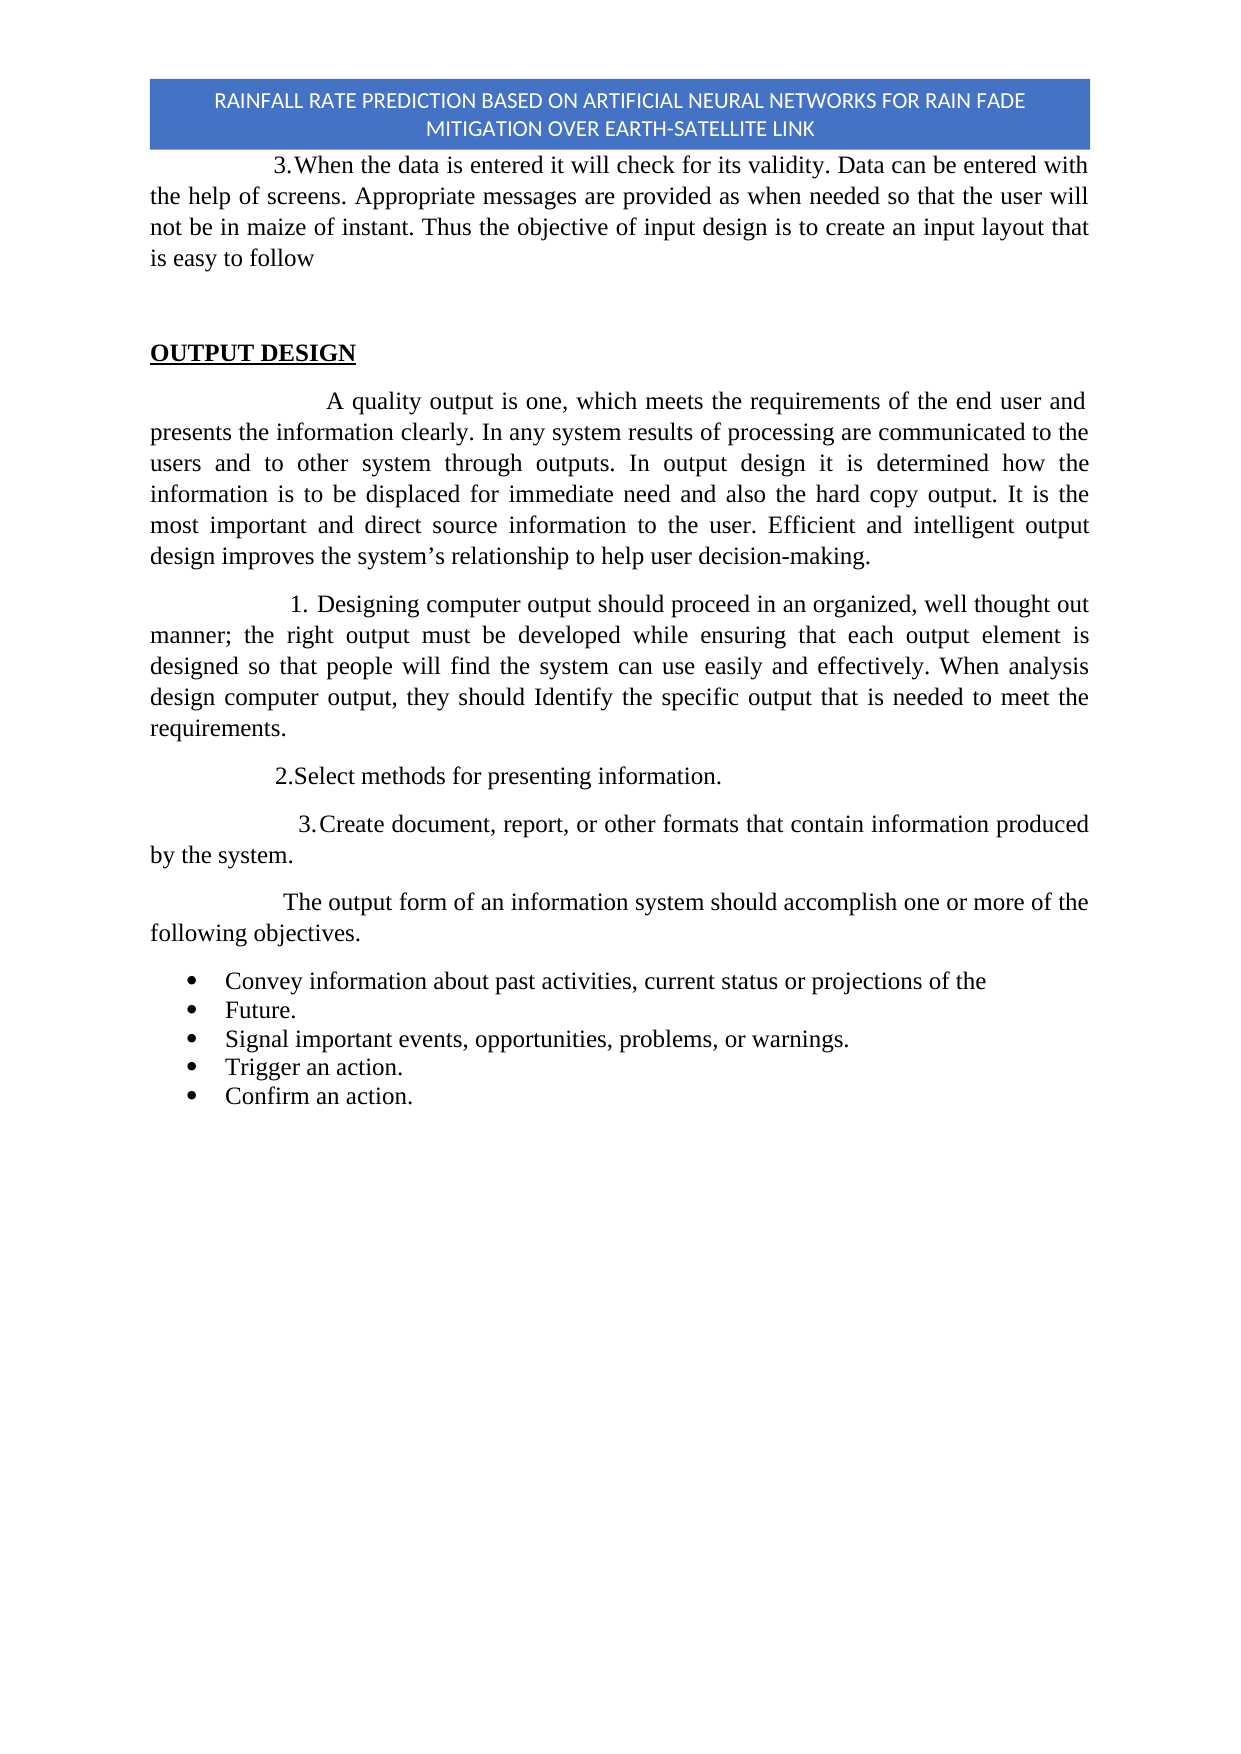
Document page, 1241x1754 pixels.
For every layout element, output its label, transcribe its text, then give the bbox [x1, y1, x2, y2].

list Confirm an action. [187, 1081, 1090, 1110]
list Trigger an action. [187, 1052, 1090, 1081]
text The output form of an information system should accomplish one or more of the following objectives. [150, 887, 1090, 947]
text 3.Create document, report, or other formats that contain information produced by the system. [150, 809, 1090, 868]
list Convey information about past activities, current status or projections of the [187, 966, 1090, 995]
text 1. Designing computer output should proceed in an organized, well thought out manner; the right output must be developed while ensuring that each output element is designed so that people will find the system can use easily and effectively. When analysis design computer output, they should Identify the specific output that is needed to meet the requirements. [150, 589, 1090, 742]
text 3.When the data is entered it will check for its validity. Data can be entered with the help of screens. Appropriate messages are provided as when needed so that the user will not be in maize of instant. Thus the objective of input design is to create an input layout that is easy to follow [150, 150, 1090, 272]
text OUTPUT DESIGN [150, 338, 1090, 367]
list Signal important events, opportunities, problems, or warnings. [187, 1024, 1090, 1052]
text 2.Select methods for presenting information. [150, 761, 1090, 790]
text A quality output is one, which meets the requirements of the end user and presents the information clearly. In any system results of processing are communicated to the users and to other system through outputs. In output design it is determined how the information is to be displaced for immediate need and also the hard copy output. It is the most important and direct source information to the user. Efficient and intelligent output design improves the system’s relationship to help user decision-making. [150, 386, 1090, 570]
list Future. [187, 995, 1090, 1024]
